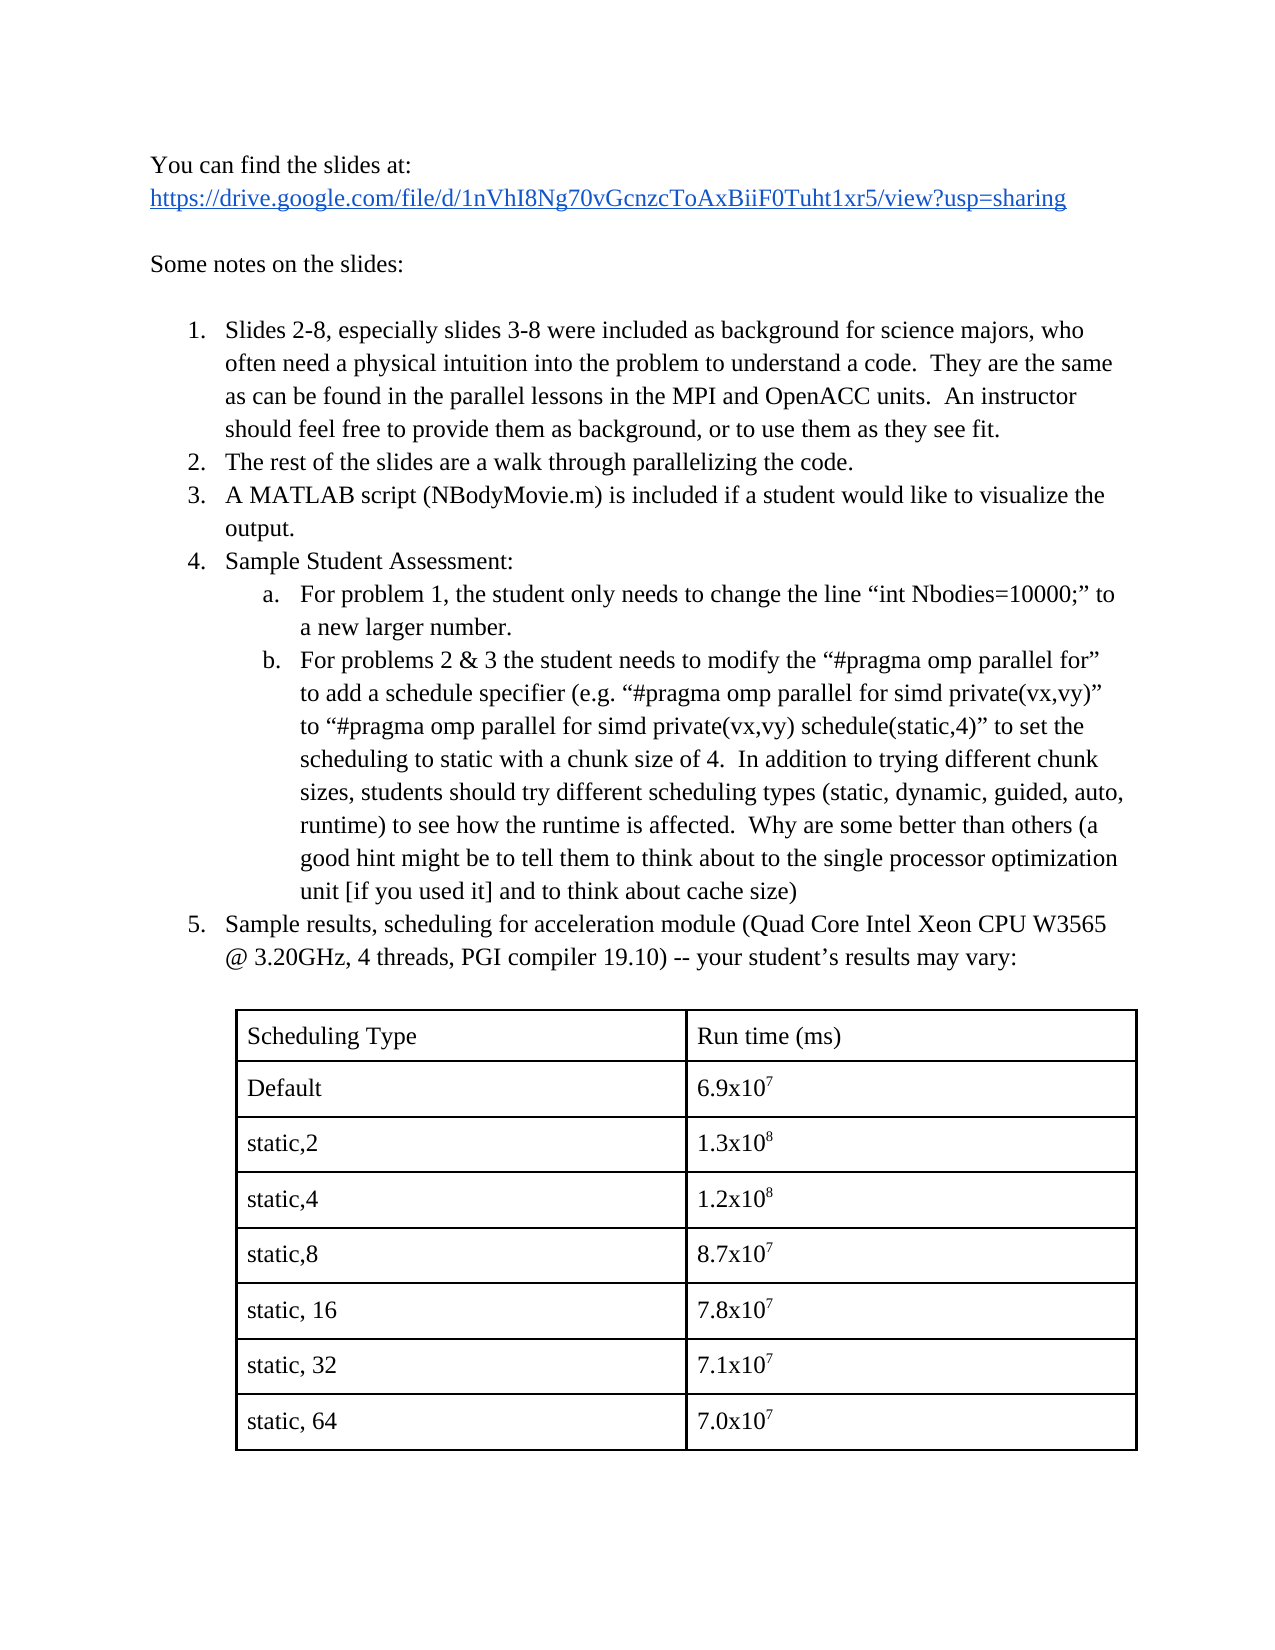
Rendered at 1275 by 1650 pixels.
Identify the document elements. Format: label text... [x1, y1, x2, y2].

list For problem 1, the student only needs to change the line “int Nbodies=10000;” to a new larger number. [262, 579, 1125, 641]
table_cell 7.0x107 [688, 1395, 1135, 1449]
table_header Run time (ms) [688, 1011, 1135, 1060]
table_cell 6.9x107 [688, 1062, 1135, 1116]
table_cell static, 16 [238, 1284, 685, 1338]
table_cell 1.2x108 [688, 1173, 1135, 1227]
table_cell 7.1x107 [688, 1340, 1135, 1393]
table_cell static, 64 [238, 1395, 685, 1449]
list Slides 2-8, especially slides 3-8 were included as background for science majors, who often need a physical intuition into the problem to understand a code. They are the same as can be found in the parallel lessons in the MPI and OpenACC units. An instructor should feel free to provide them as background, or to use them as they see fit. [187, 315, 1125, 443]
text You can find the slides at: [150, 150, 1125, 179]
list The rest of the slides are a walk through parallelizing the code. [187, 447, 1125, 476]
table_cell 7.8x107 [688, 1284, 1135, 1338]
text Some notes on the slides: [150, 249, 1125, 278]
table_cell static,2 [238, 1118, 685, 1171]
table_cell 1.3x108 [688, 1118, 1135, 1171]
table_cell 8.7x107 [688, 1229, 1135, 1282]
table_cell Default [238, 1062, 685, 1116]
list Sample Student Assessment: [187, 546, 1125, 575]
list For problems 2 & 3 the student needs to modify the “#pragma omp parallel for” to add a schedule specifier (e.g. “#pragma omp parallel for simd private(vx,vy)” to “#pragma omp parallel for simd private(vx,vy) schedule(static,4)” to set the scheduling to static with a chunk size of 4. In addition to trying different chunk sizes, students should try different scheduling types (static, dynamic, guided, auto, runtime) to see how the runtime is affected. Why are some better than others (a good hint might be to tell them to think about to the single processor optimization unit [if you used it] and to think about cache size) [262, 645, 1125, 905]
table_header Scheduling Type [238, 1011, 685, 1060]
table_cell static,4 [238, 1173, 685, 1227]
text https://drive.google.com/file/d/1nVhI8Ng70vGcnzcToAxBiiF0Tuht1xr5/view?usp=sharing [150, 183, 1125, 212]
table_cell static,8 [238, 1229, 685, 1282]
list A MATLAB script (NBodyMovie.m) is included if a student would like to visualize the output. [187, 480, 1125, 542]
table_cell static, 32 [238, 1340, 685, 1393]
list Sample results, scheduling for acceleration module (Quad Core Intel Xeon CPU W3565 @ 3.20GHz, 4 threads, PGI compiler 19.10) -- your student’s results may vary: [187, 909, 1125, 971]
